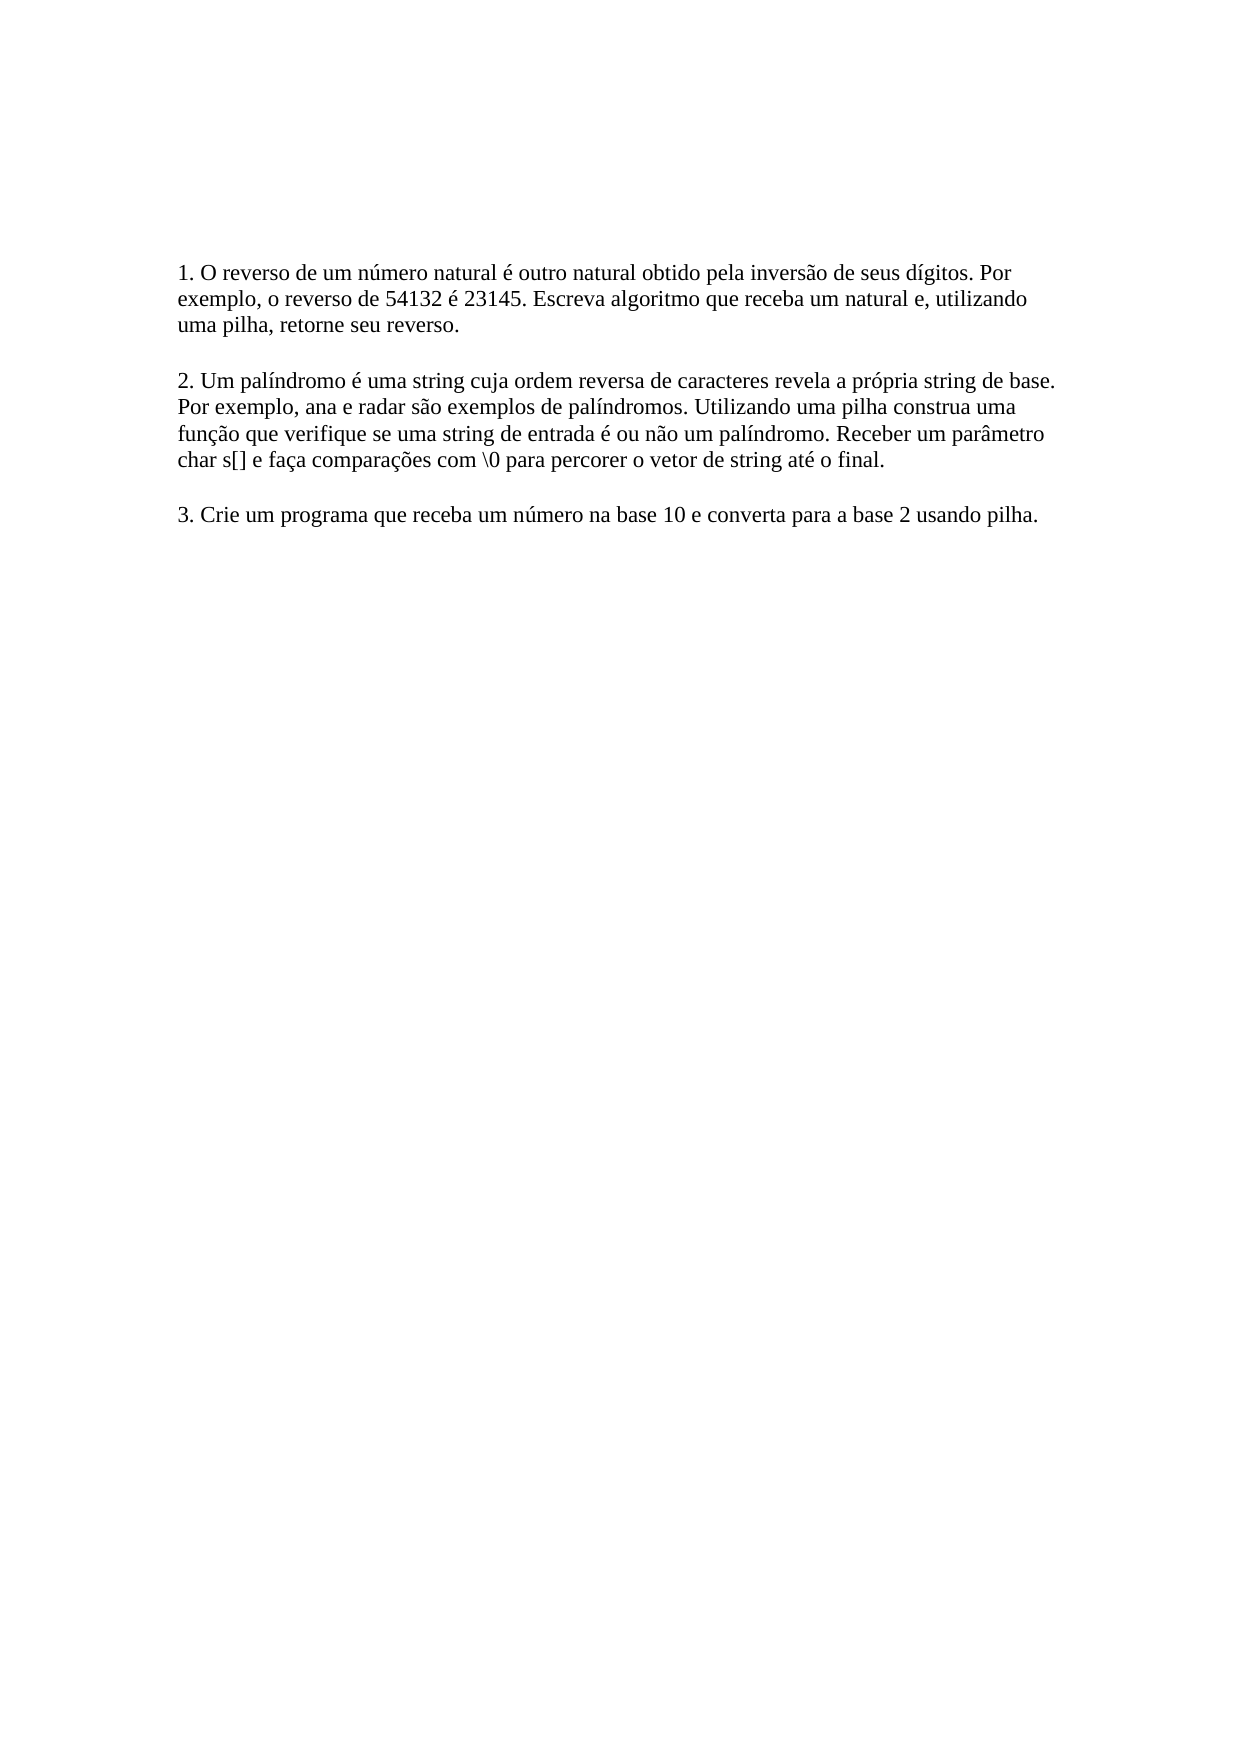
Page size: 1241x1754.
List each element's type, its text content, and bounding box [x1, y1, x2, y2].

text 3. Crie um programa que receba um número na base 10 e converta para a base 2 usando pilha. [177, 501, 1063, 528]
text 1. O reverso de um número natural é outro natural obtido pela inversão de seus dígitos. Por exemplo, o reverso de 54132 é 23145. Escreva algoritmo que receba um natural e, utilizando uma pilha, retorne seu reverso. [177, 259, 1063, 338]
text 2. Um palíndromo é uma string cuja ordem reversa de caracteres revela a própria string de base. Por exemplo, ana e radar são exemplos de palíndromos. Utilizando uma pilha construa uma função que verifique se uma string de entrada é ou não um palíndromo. Receber um parâmetro char s[] e faça comparações com \0 para percorer o vetor de string até o final. [177, 367, 1063, 472]
